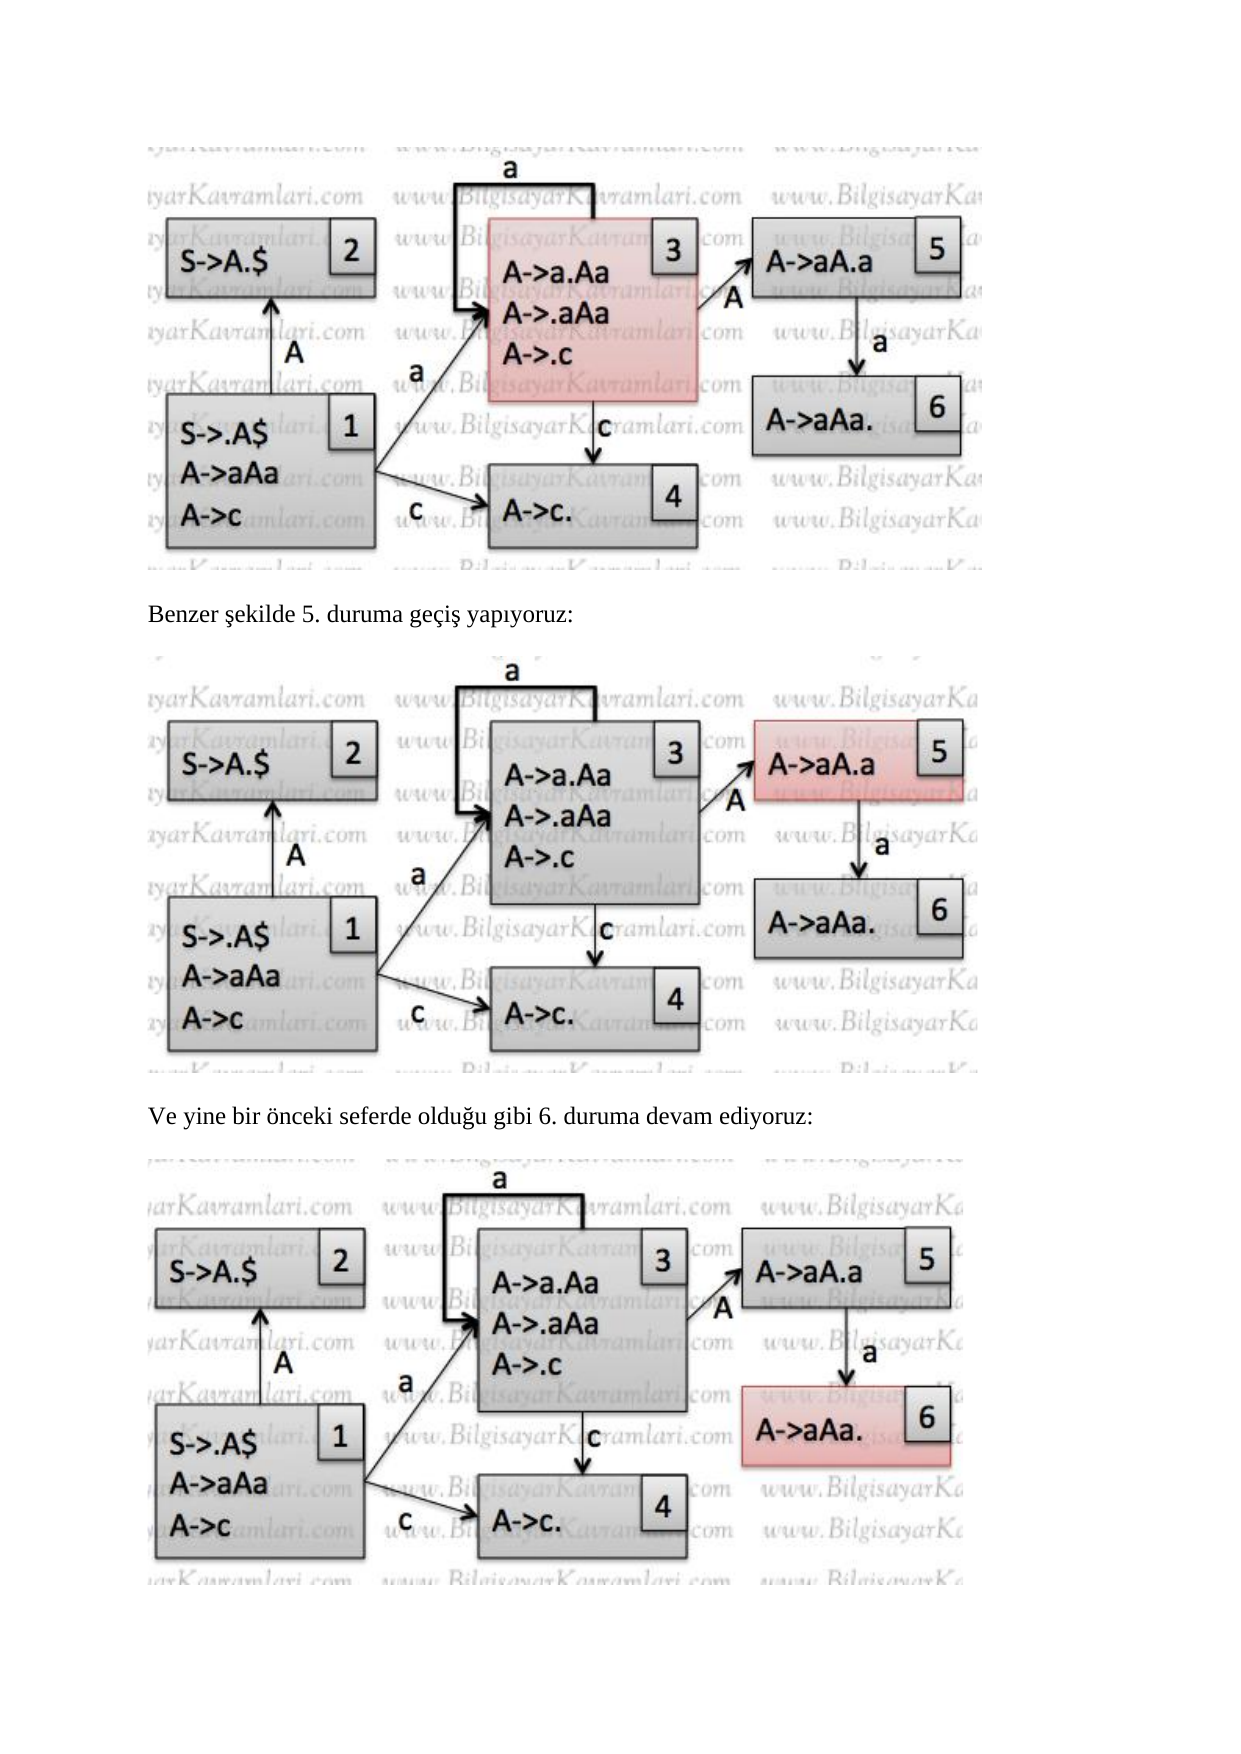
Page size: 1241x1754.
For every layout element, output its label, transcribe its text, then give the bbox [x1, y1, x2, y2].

text Benzer şekilde 5. duruma geçiş yapıyoruz: [148, 599, 1093, 627]
text Ve yine bir önceki seferde olduğu gibi 6. duruma devam ediyoruz: [148, 1101, 1093, 1130]
picture [147, 1159, 964, 1585]
picture [147, 147, 982, 570]
picture [147, 656, 978, 1073]
